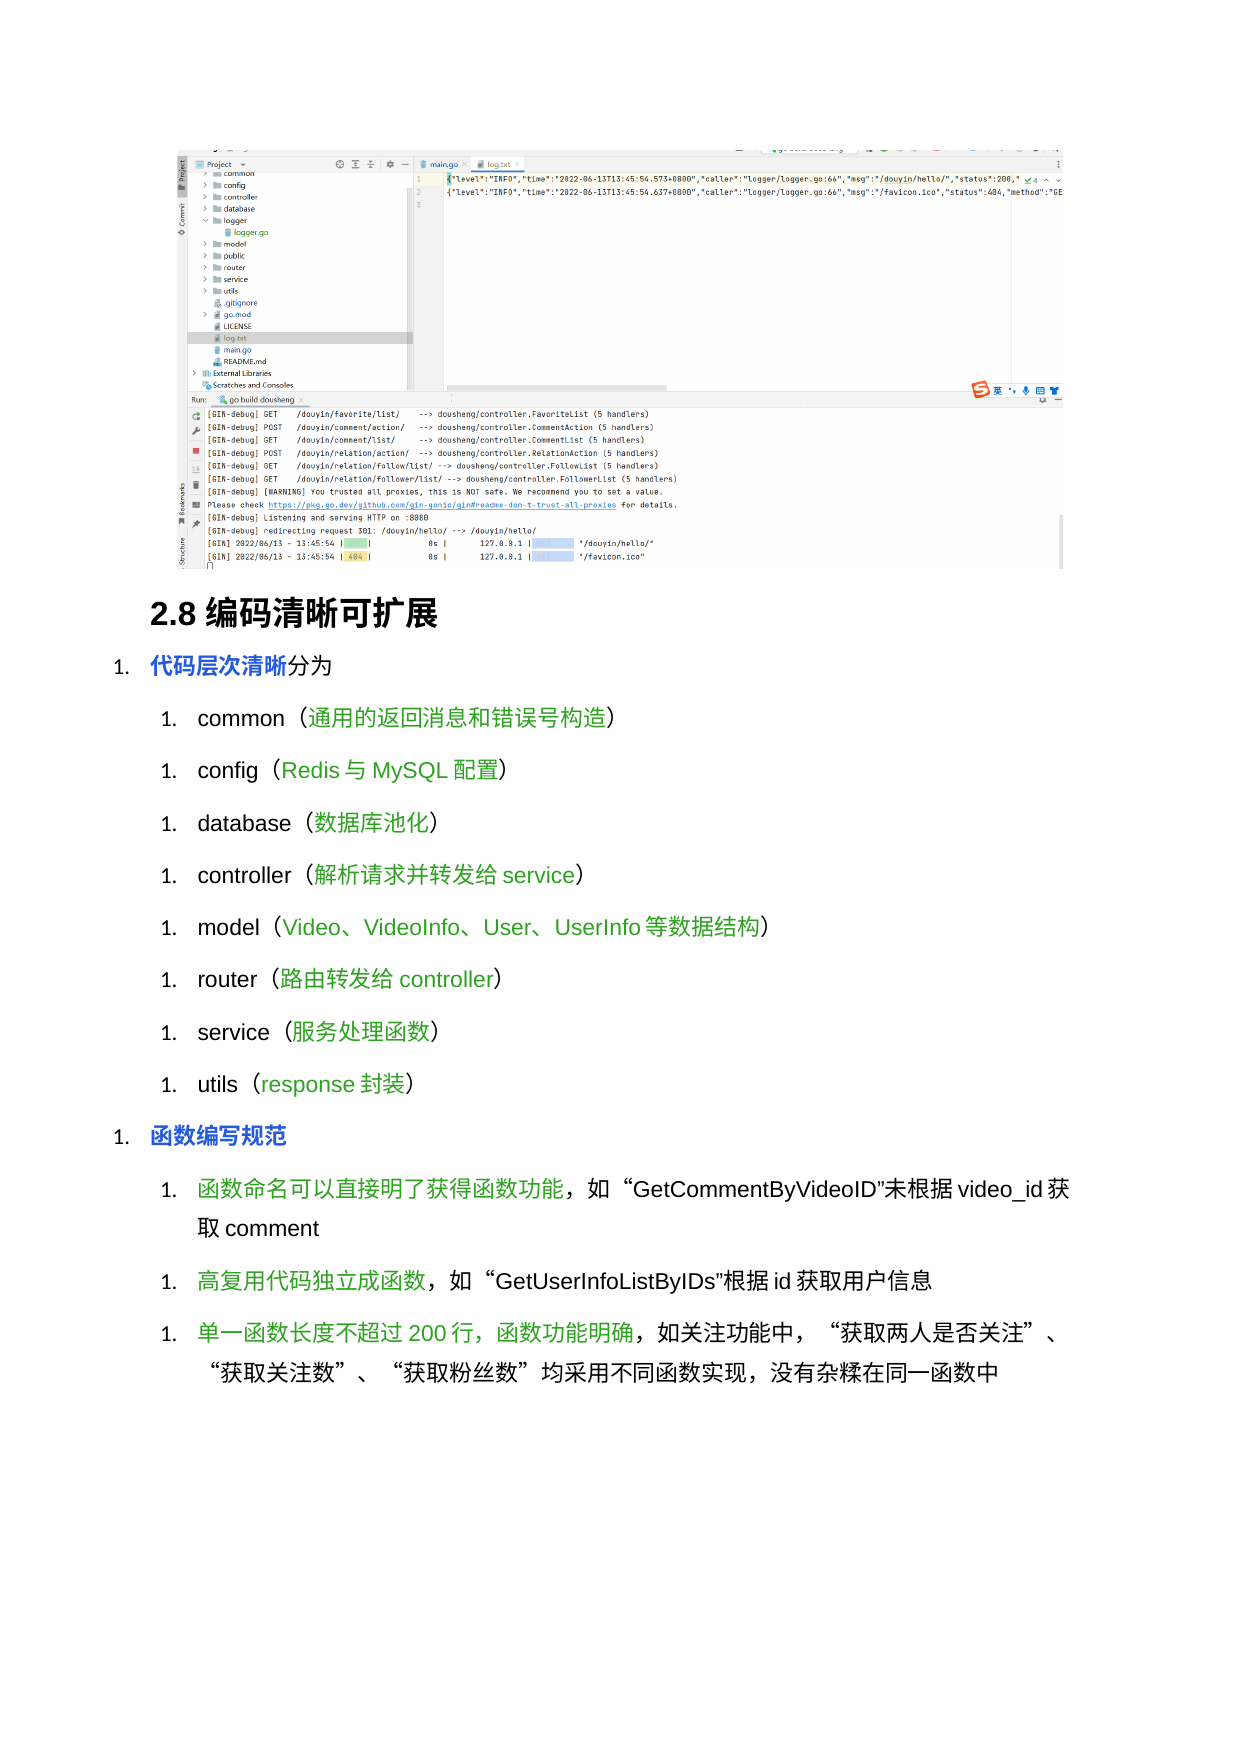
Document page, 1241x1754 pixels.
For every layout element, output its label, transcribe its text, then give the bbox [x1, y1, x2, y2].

list config（Redis与MySQL配置） [160, 752, 1090, 785]
list 单一函数长度不超过200行，函数功能明确，如关注功能中，“获取两人是否关注”、“获取关注数”、“获取粉丝数”均采用不同函数实现，没有杂糅在同一函数中 [160, 1315, 1090, 1388]
list utils（response封装） [160, 1066, 1090, 1099]
list service（服务处理函数） [160, 1013, 1090, 1047]
list 代码层次清晰分为 [112, 647, 1090, 681]
list 高复用代码独立成函数，如“GetUserInfoListByIDs”根据id获取用户信息 [160, 1262, 1090, 1296]
list 函数命名可以直接明了获得函数功能，如“GetCommentByVideoID”未根据video_id获取comment [160, 1170, 1090, 1243]
list router（路由转发给controller） [160, 961, 1090, 994]
list 函数编写规范 [112, 1118, 1090, 1151]
list controller（解析请求并转发给service） [160, 857, 1090, 890]
list common（通用的返回消息和错误号构造） [160, 700, 1090, 733]
list model（Video、VideoInfo、User、UserInfo等数据结构） [160, 909, 1090, 942]
picture [177, 150, 1064, 569]
list database（数据库池化） [160, 804, 1090, 838]
